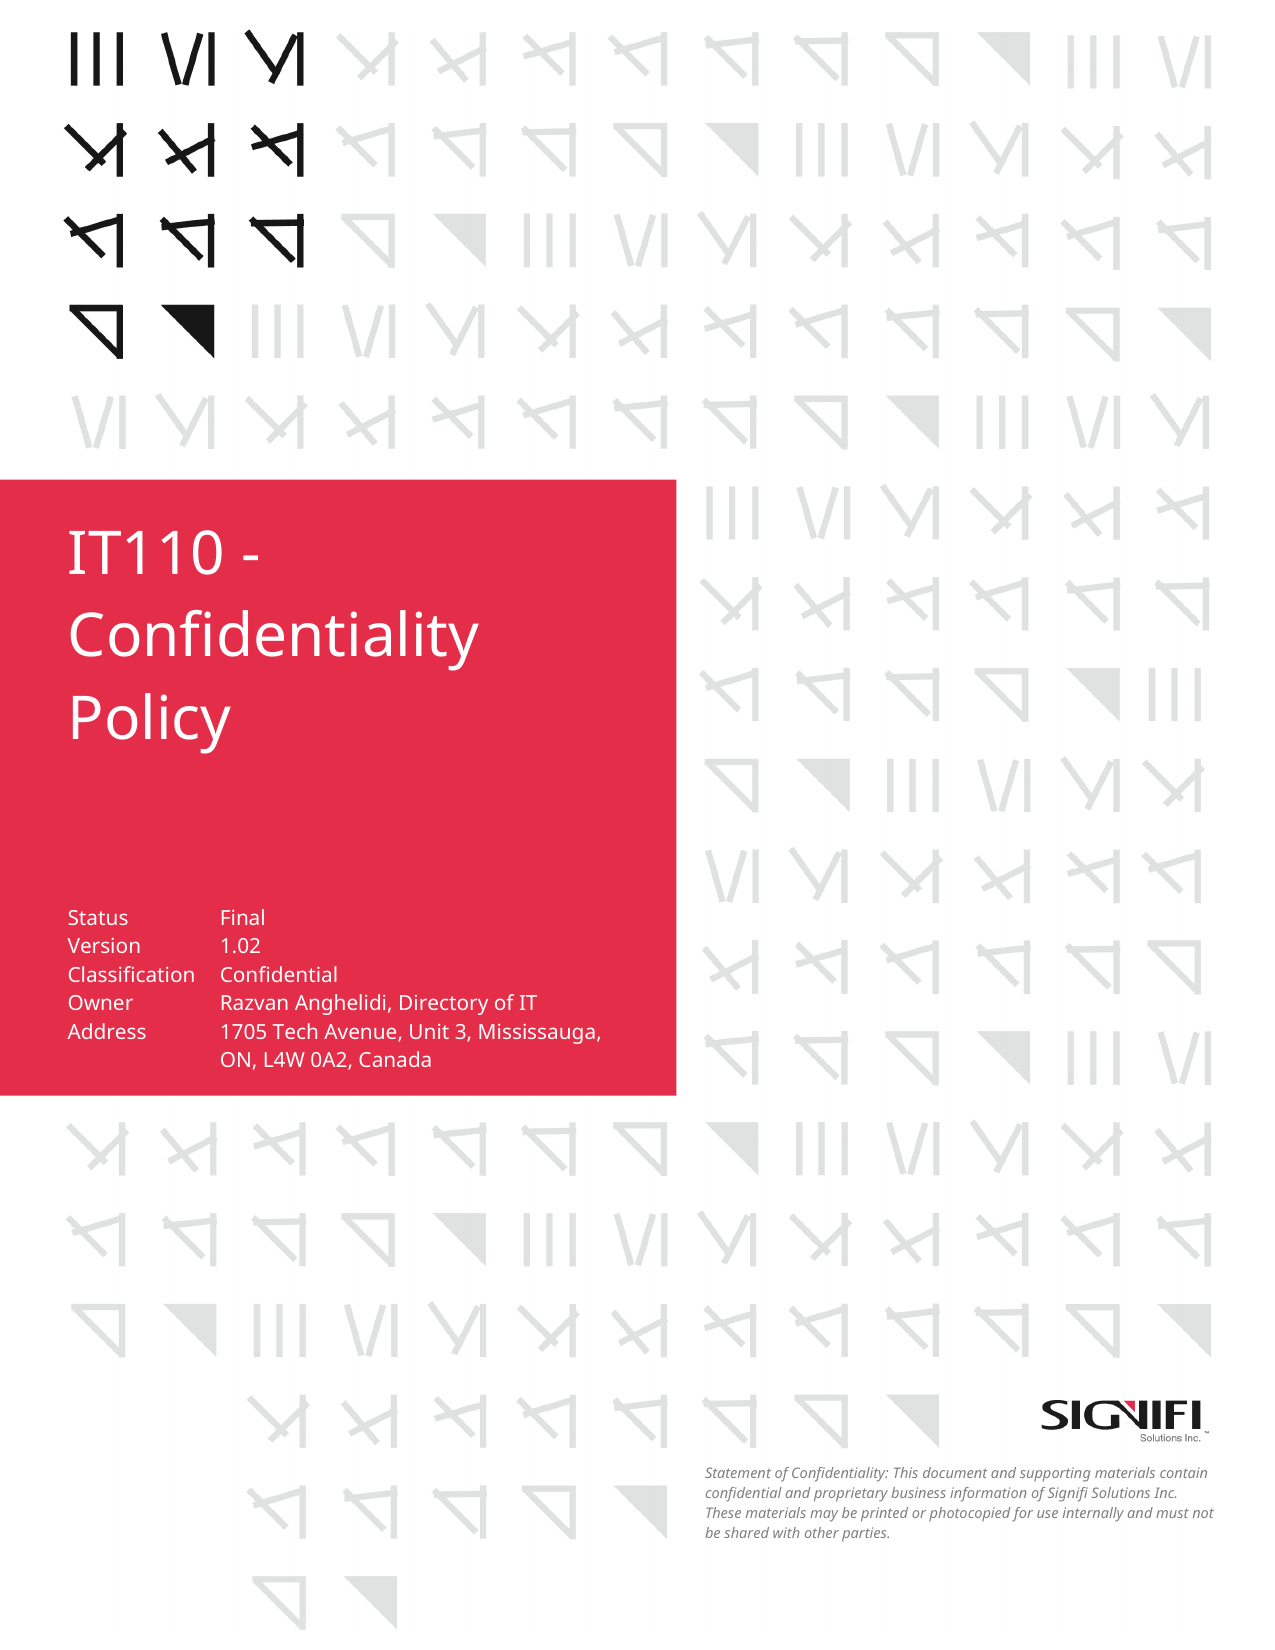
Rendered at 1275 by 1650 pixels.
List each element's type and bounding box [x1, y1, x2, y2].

picture [63, 29, 1212, 1630]
